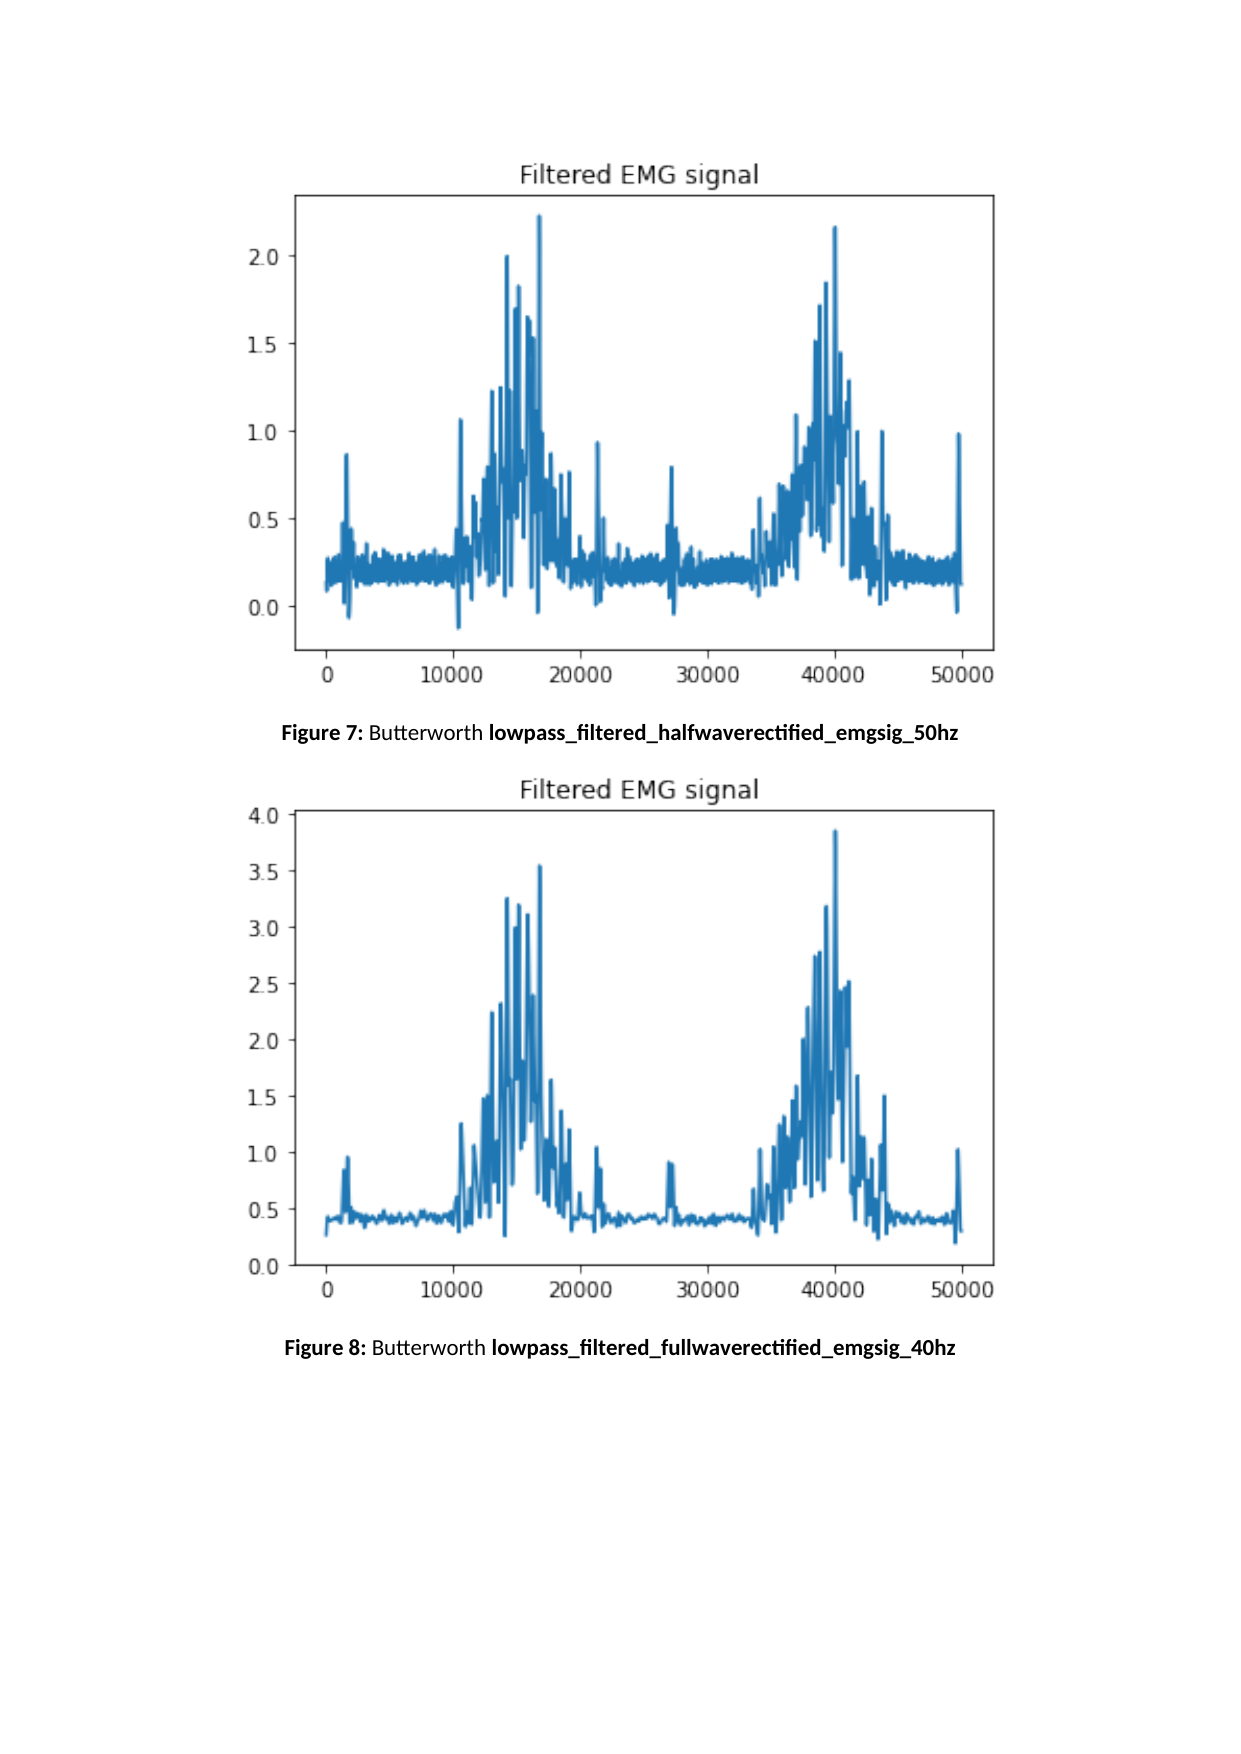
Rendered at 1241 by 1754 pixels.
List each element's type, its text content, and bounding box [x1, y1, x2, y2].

picture [232, 764, 1008, 1315]
text Figure 8: Butterworth lowpass_filtered_fullwaverectified_emgsig_40hz [150, 1333, 1090, 1361]
picture [232, 150, 1008, 700]
text Figure 7: Butterworth lowpass_filtered_halfwaverectified_emgsig_50hz [150, 718, 1090, 746]
